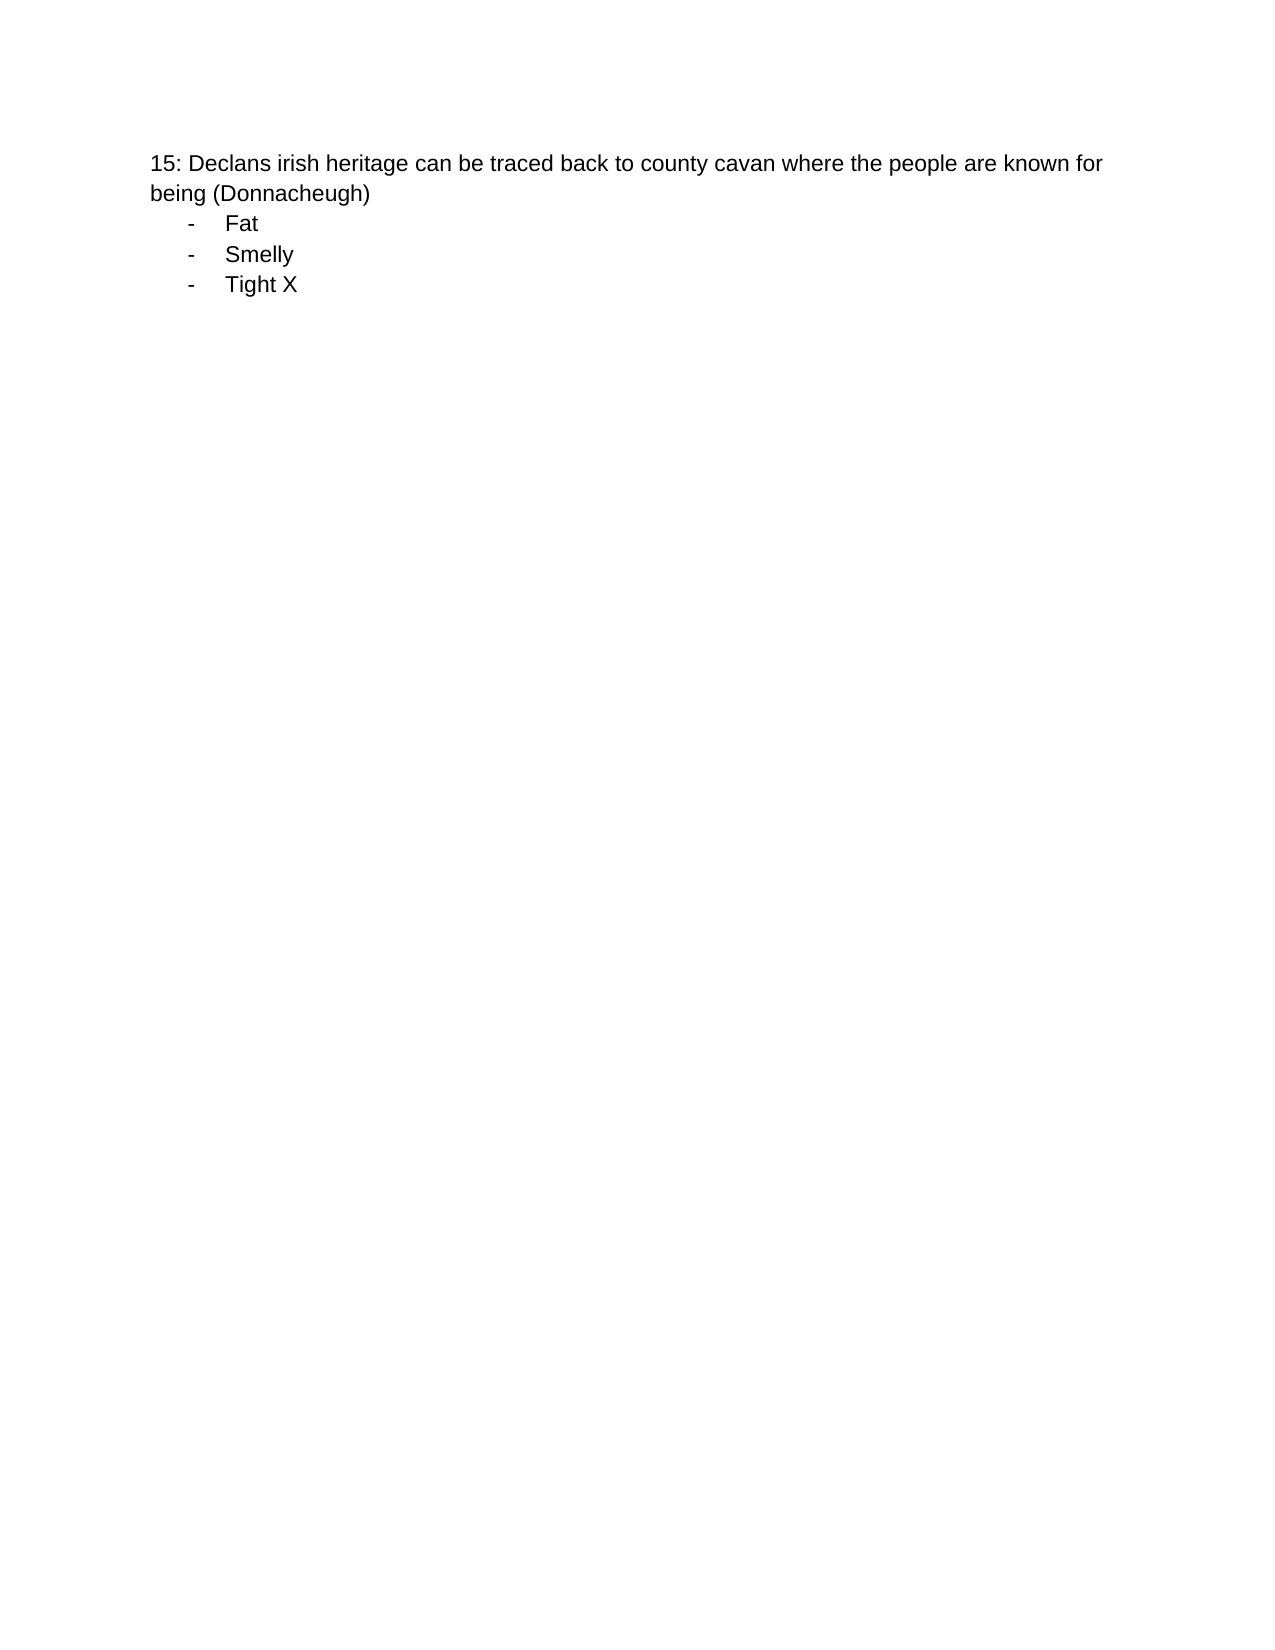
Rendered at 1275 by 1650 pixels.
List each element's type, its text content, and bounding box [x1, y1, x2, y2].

text 15: Declans irish heritage can be traced back to county cavan where the people are known for being (Donnacheugh) [150, 150, 1125, 207]
list Tight X [187, 271, 1125, 297]
list Smelly [187, 241, 1125, 267]
list Fat [187, 210, 1125, 237]
